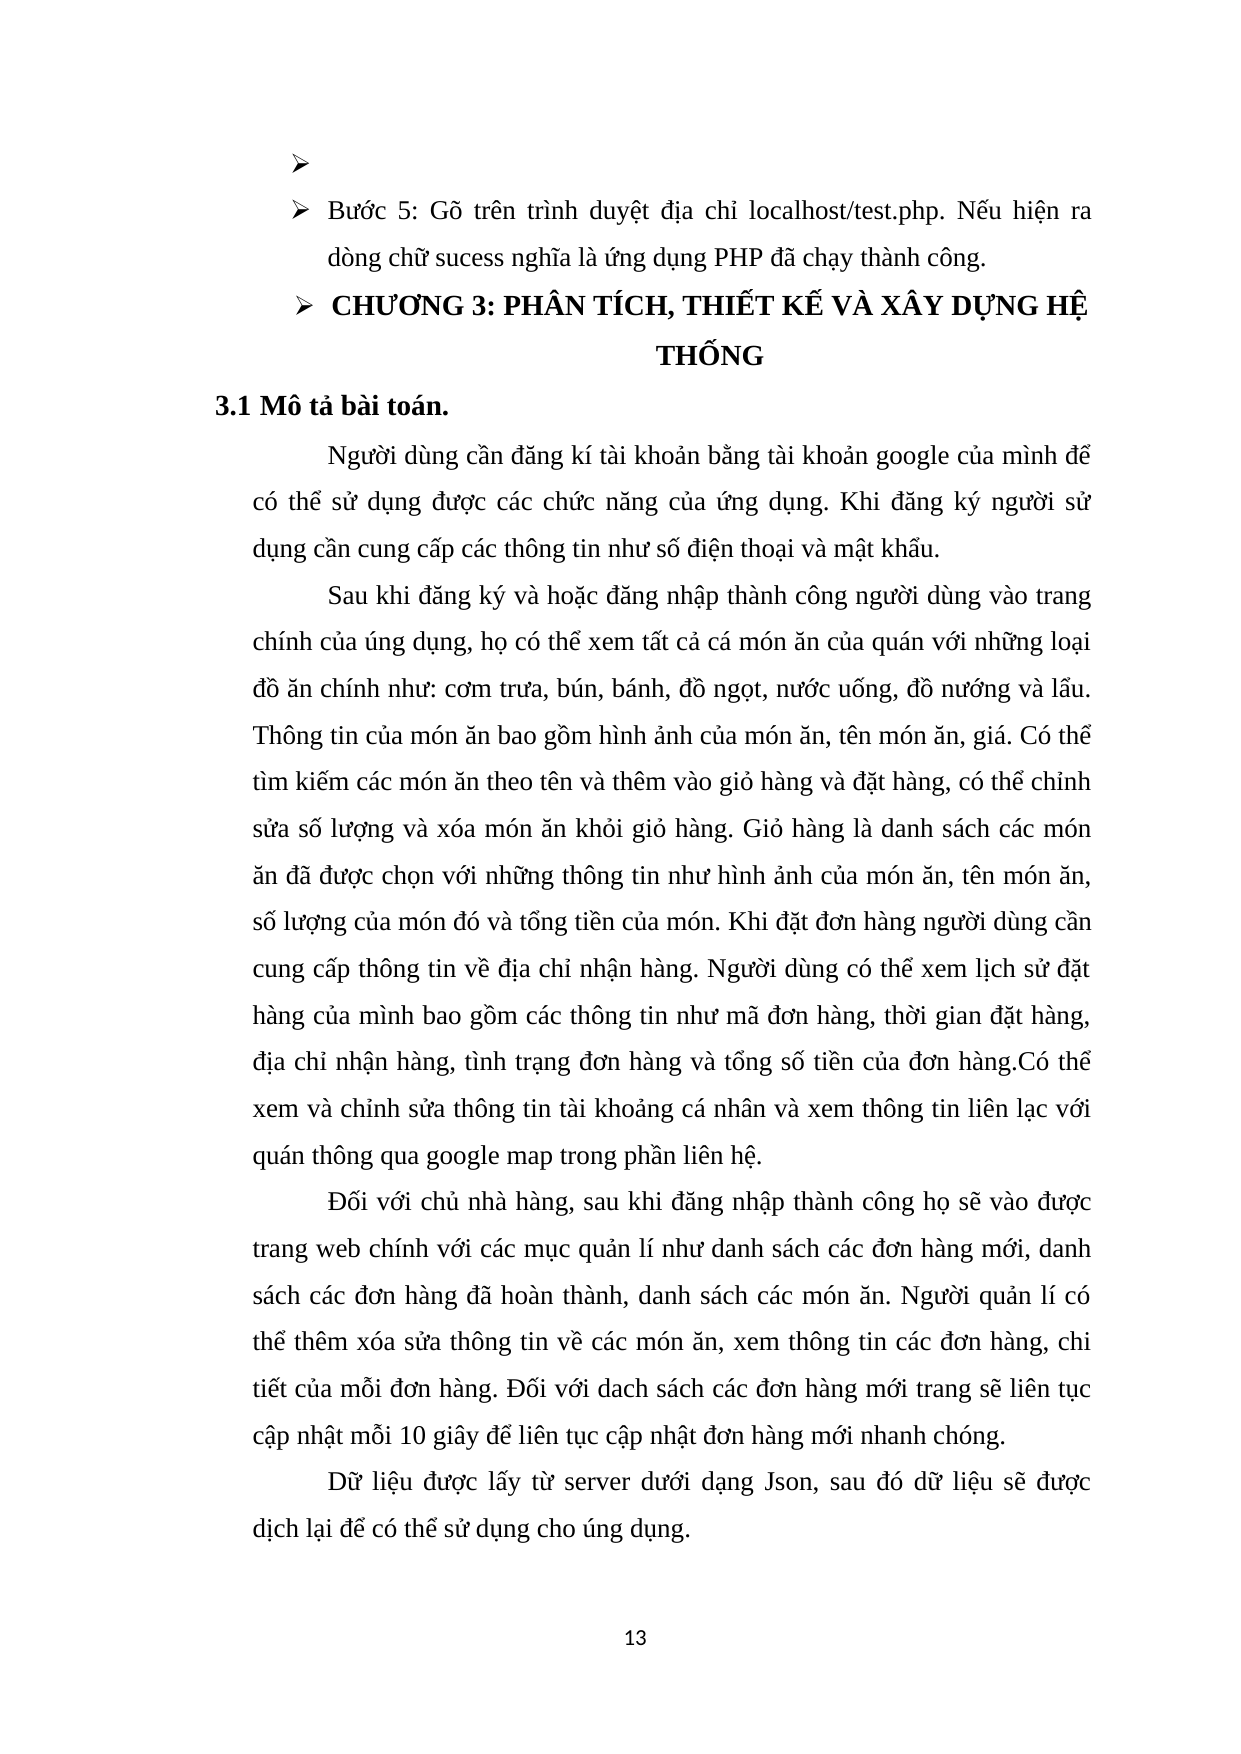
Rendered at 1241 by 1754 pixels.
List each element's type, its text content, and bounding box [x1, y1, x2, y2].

list Đối với chủ nhà hàng, sau khi đăng nhập thành công họ sẽ vào được trang web chính với các mục quản lí như danh sách các đơn hàng mới, danh sách các đơn hàng đã hoàn thành, danh sách các món ăn. Người quản lí có thể thêm xóa sửa thông tin về các món ăn, xem thông tin các đơn hàng, chi tiết của mỗi đơn hàng. Đối với dach sách các đơn hàng mới trang sẽ liên tục cập nhật mỗi 10 giây để liên tục cập nhật đơn hàng mới nhanh chóng. [252, 1186, 1092, 1450]
list Bước 5: Gõ trên trình duyệt địa chỉ localhost/test.php. Nếu hiện ra dòng chữ sucess nghĩa là ứng dụng PHP đã chạy thành công. [290, 194, 1092, 272]
list Sau khi đăng ký và hoặc đăng nhập thành công người dùng vào trang chính của úng dụng, họ có thể xem tất cả cá món ăn của quán với những loại đồ ăn chính như: cơm trưa, bún, bánh, đồ ngọt, nước uống, đồ nướng và lẩu. Thông tin của món ăn bao gồm hình ảnh của món ăn, tên món ăn, giá. Có thể tìm kiếm các món ăn theo tên và thêm vào giỏ hàng và đặt hàng, có thể chỉnh sửa số lượng và xóa món ăn khỏi giỏ hàng. Giỏ hàng là danh sách các món ăn đã được chọn với những thông tin như hình ảnh của món ăn, tên món ăn, số lượng của món đó và tổng tiền của món. Khi đặt đơn hàng người dùng cần cung cấp thông tin về địa chỉ nhận hàng. Người dùng có thể xem lịch sử đặt hàng của mình bao gồm các thông tin như mã đơn hàng, thời gian đặt hàng, địa chỉ nhận hàng, tình trạng đơn hàng và tổng số tiền của đơn hàng.Có thể xem và chỉnh sửa thông tin tài khoảng cá nhân và xem thông tin liên lạc với quán thông qua google map trong phần liên hệ. [252, 579, 1092, 1170]
list Người dùng cần đăng kí tài khoản bằng tài khoản google của mình để có thể sử dụng được các chức năng của ứng dụng. Khi đăng ký người sử dụng cần cung cấp các thông tin như số điện thoại và mật khẩu. [252, 439, 1092, 563]
list Dữ liệu được lấy từ server dưới dạng Json, sau đó dữ liệu sẽ được dịch lại để có thể sử dụng cho úng dụng. [252, 1466, 1092, 1543]
list Mô tả bài toán. [215, 388, 1092, 422]
list CHƯƠNG 3: PHÂN TÍCH, THIẾT KẾ VÀ XÂY DỰNG HỆ THỐNG [290, 288, 1092, 372]
